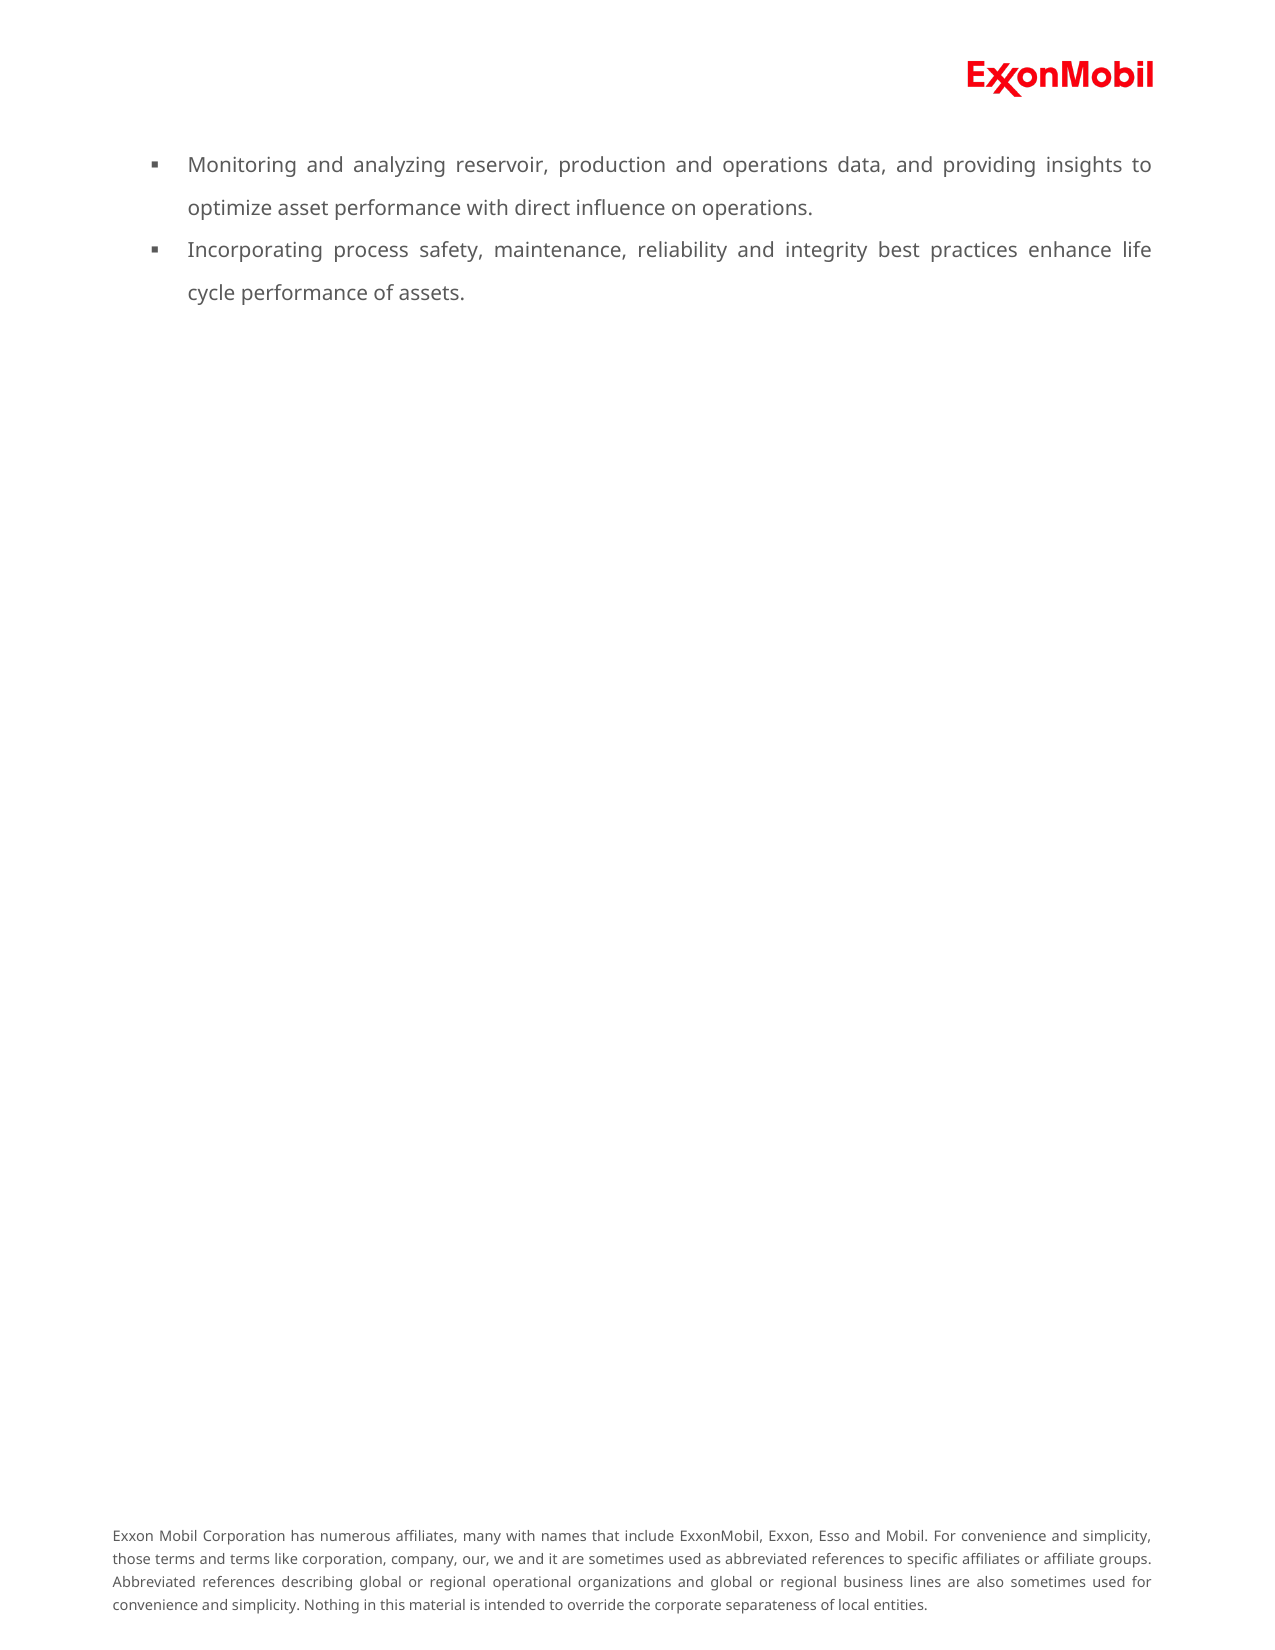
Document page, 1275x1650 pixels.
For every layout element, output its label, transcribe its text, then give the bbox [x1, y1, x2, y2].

list Incorporating process safety, maintenance, reliability and integrity best practices enhance life cycle performance of assets. [150, 235, 1153, 306]
list Monitoring and analyzing reservoir, production and operations data, and providing insights to optimize asset performance with direct influence on operations. [150, 150, 1153, 221]
picture [966, 60, 1154, 98]
